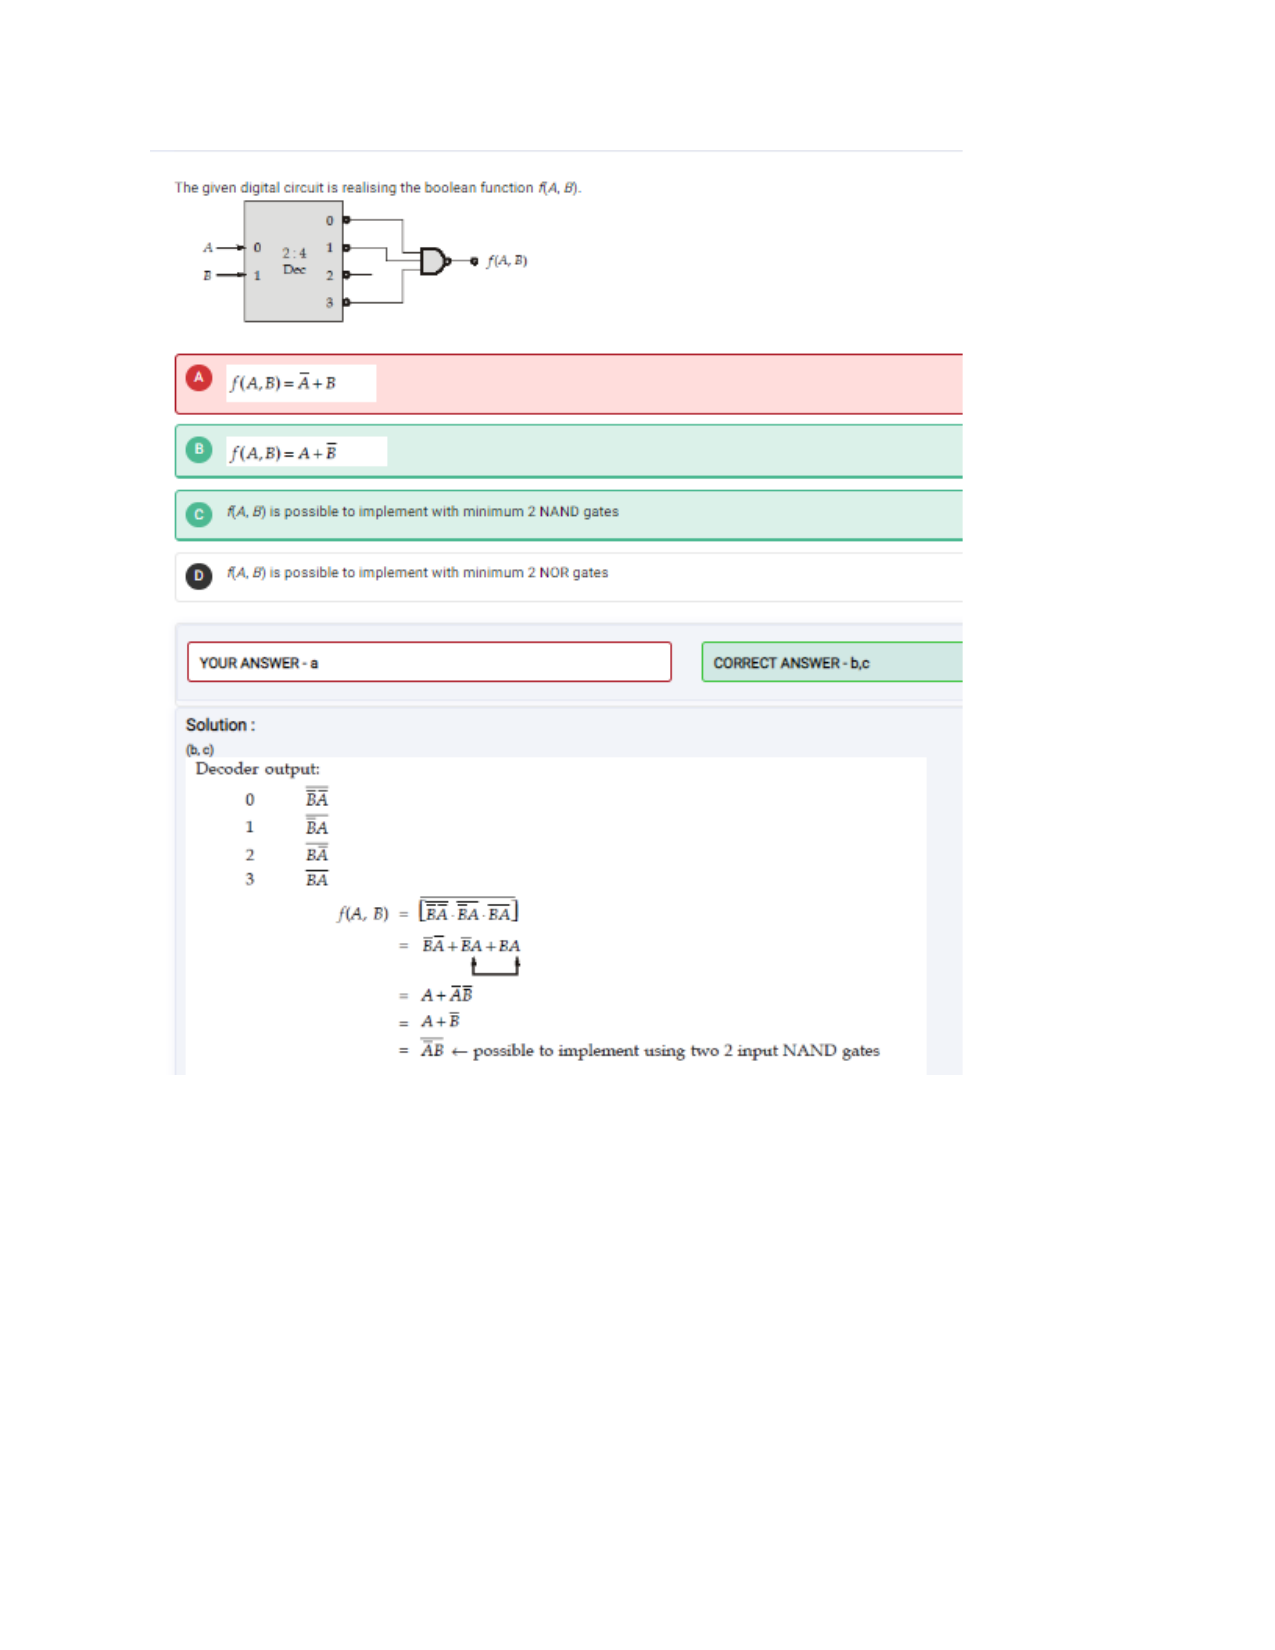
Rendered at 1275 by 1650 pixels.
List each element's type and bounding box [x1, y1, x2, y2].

picture [150, 150, 963, 1075]
